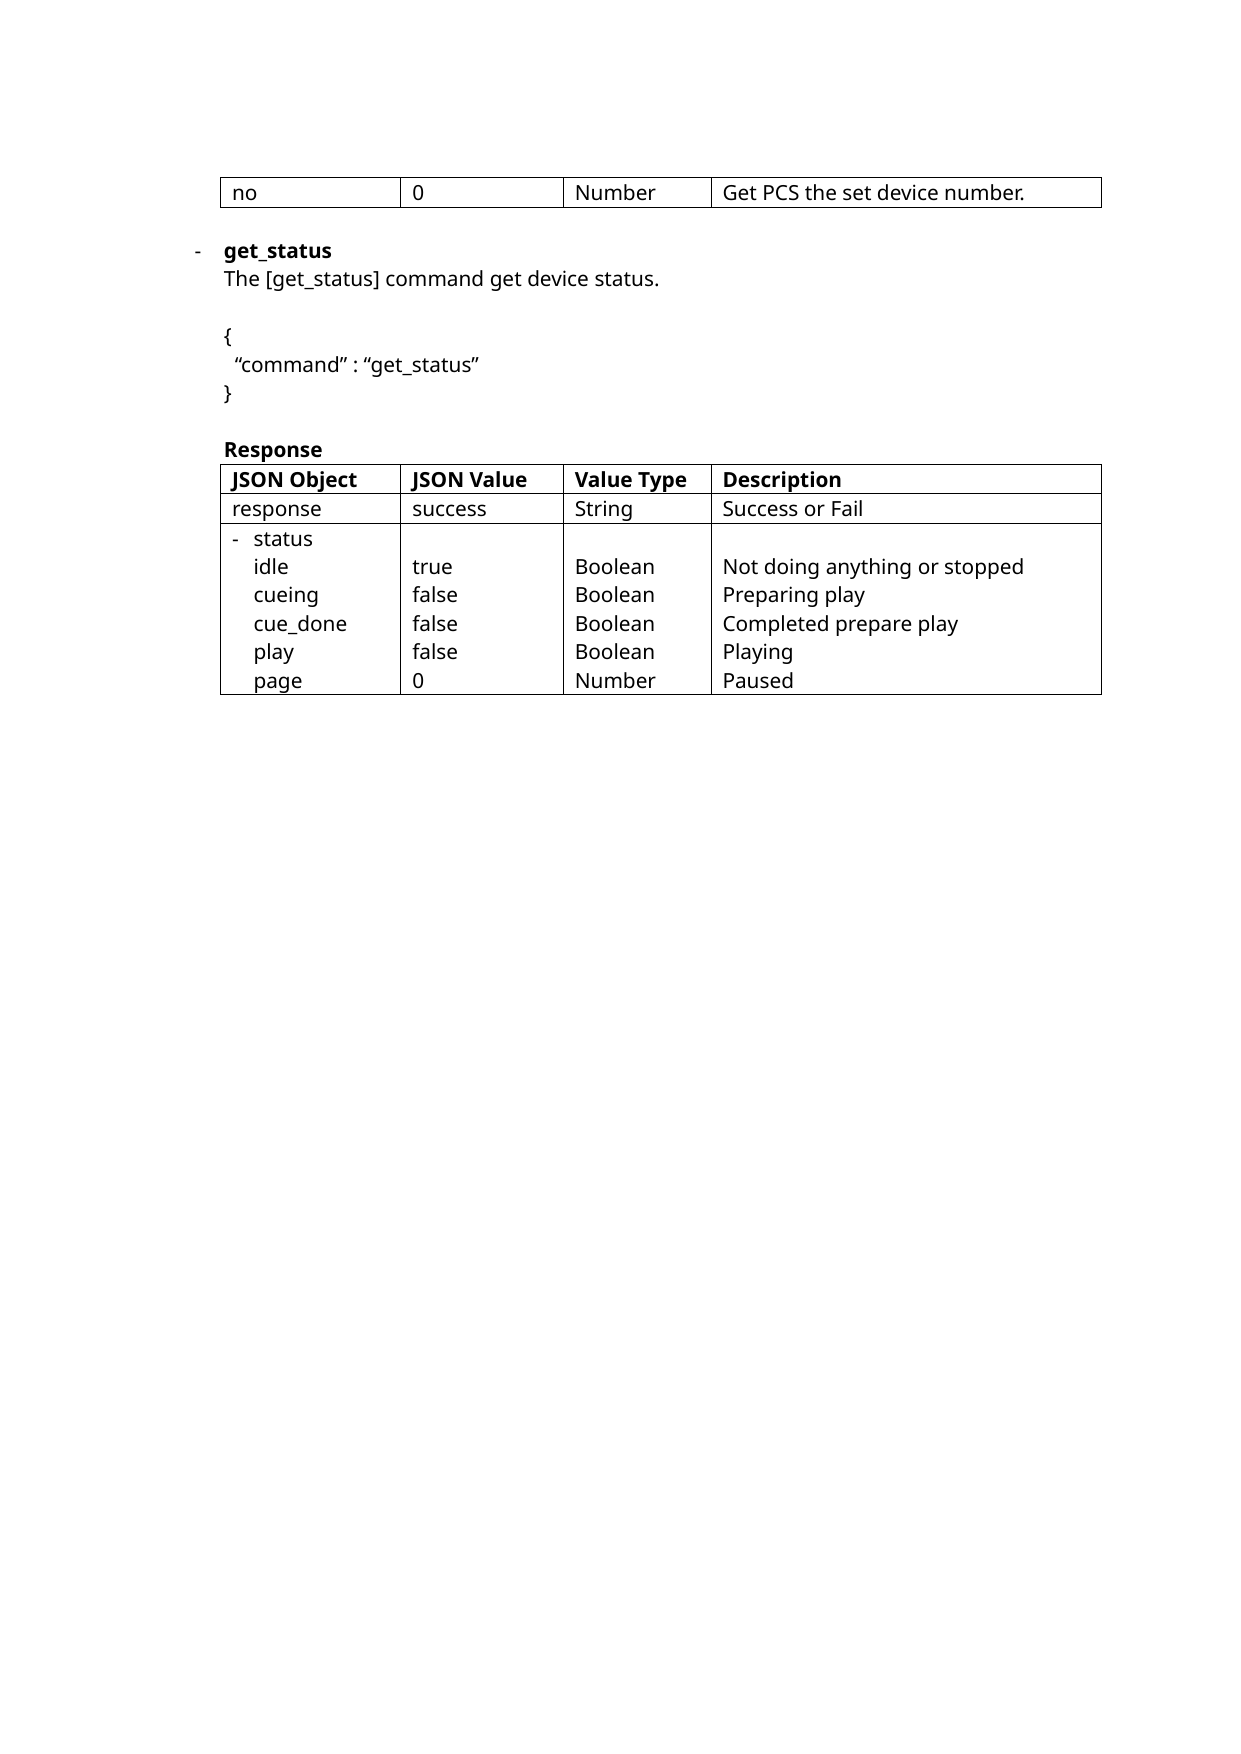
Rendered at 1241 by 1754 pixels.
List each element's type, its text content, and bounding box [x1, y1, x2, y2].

table_cell Success or Fail [712, 494, 1101, 523]
table_header Description [712, 465, 1101, 493]
table_cell Boolean Boolean Boolean Boolean Number [564, 524, 711, 694]
table_cell 0 [401, 178, 563, 207]
table_header JSON Value [401, 465, 563, 493]
table_cell success [401, 494, 563, 523]
table_cell no [221, 178, 400, 207]
table_cell response [221, 494, 400, 523]
table_cell Not doing anything or stopped Preparing play Completed prepare play Playing Paused [712, 524, 1101, 694]
table_cell true false false false 0 [401, 524, 563, 694]
table_cell String [564, 494, 711, 523]
table_cell Number [564, 178, 711, 207]
table_header Value Type [564, 465, 711, 493]
table_header JSON Object [221, 465, 400, 493]
list get_status The [get_status] command get device status. { “command” : “get_status” } Response [194, 236, 1090, 464]
table_cell status idle cueing cue_done play page [221, 524, 400, 694]
table_cell Get PCS the set device number. [712, 178, 1101, 207]
